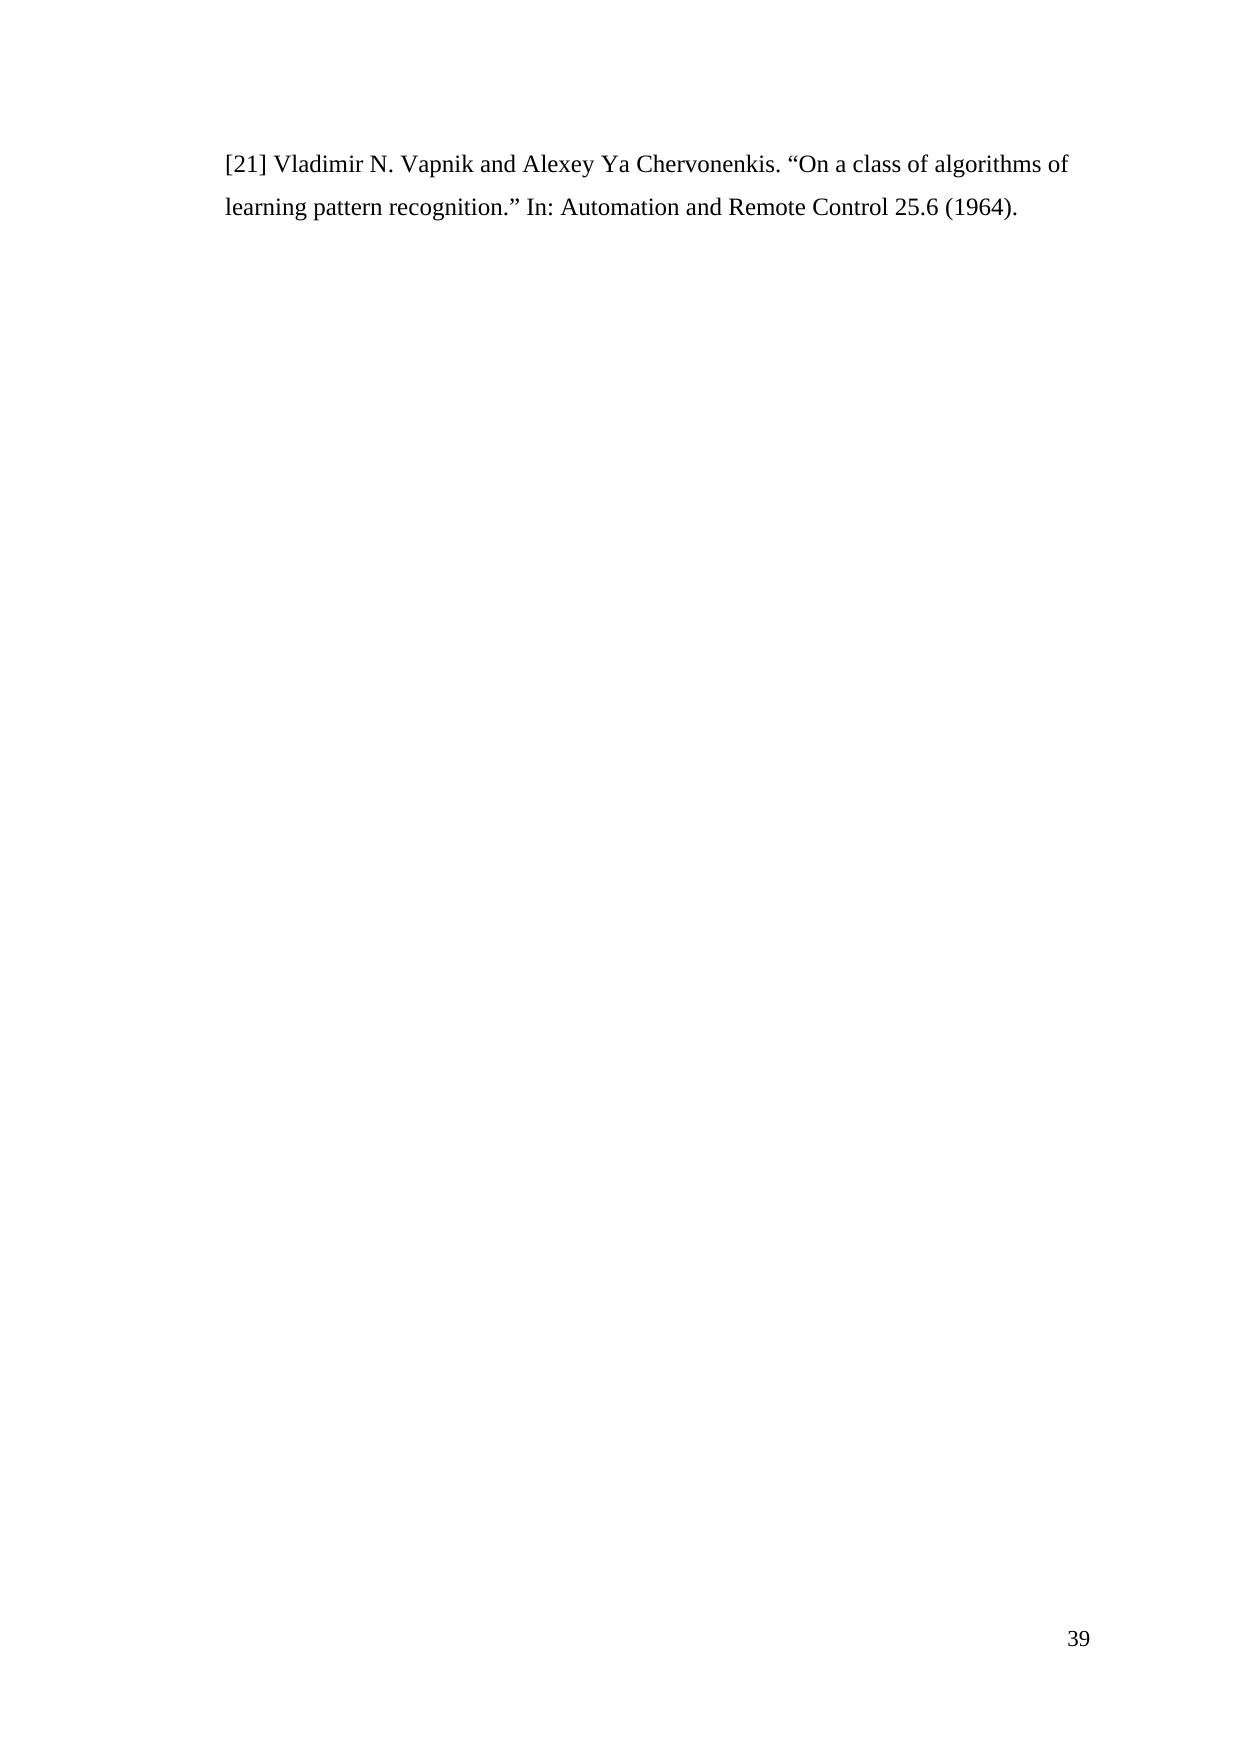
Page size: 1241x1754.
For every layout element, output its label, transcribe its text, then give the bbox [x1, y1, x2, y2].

list Vladimir N. Vapnik and Alexey Ya Chervonenkis. “On a class of algorithms of learning pattern recognition.” In: Automation and Remote Control 25.6 (1964). [225, 149, 1069, 221]
